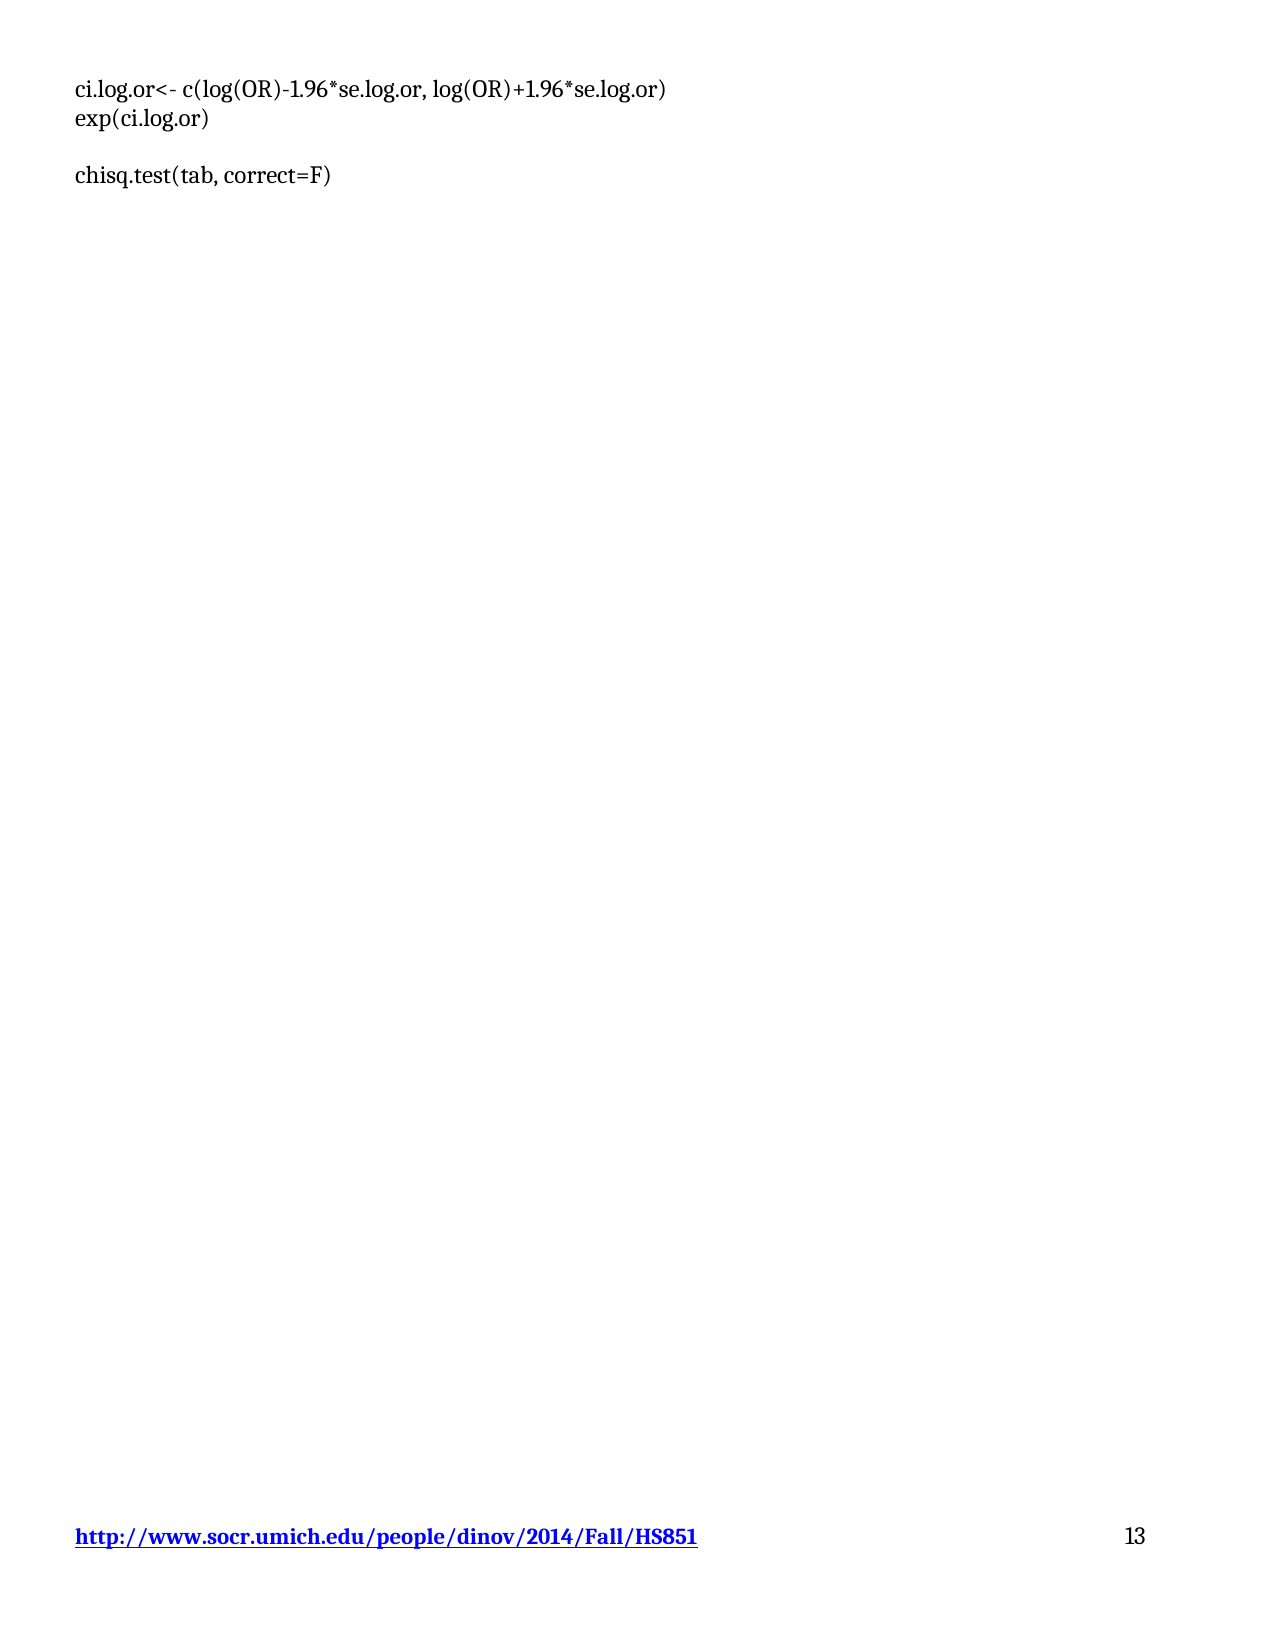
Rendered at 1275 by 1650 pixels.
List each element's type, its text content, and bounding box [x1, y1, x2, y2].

text chisq.test(tab, correct=F) [75, 161, 1200, 190]
text exp(ci.log.or) [75, 104, 1200, 132]
text ci.log.or<- c(log(OR)-1.96*se.log.or, log(OR)+1.96*se.log.or) [75, 75, 1200, 104]
